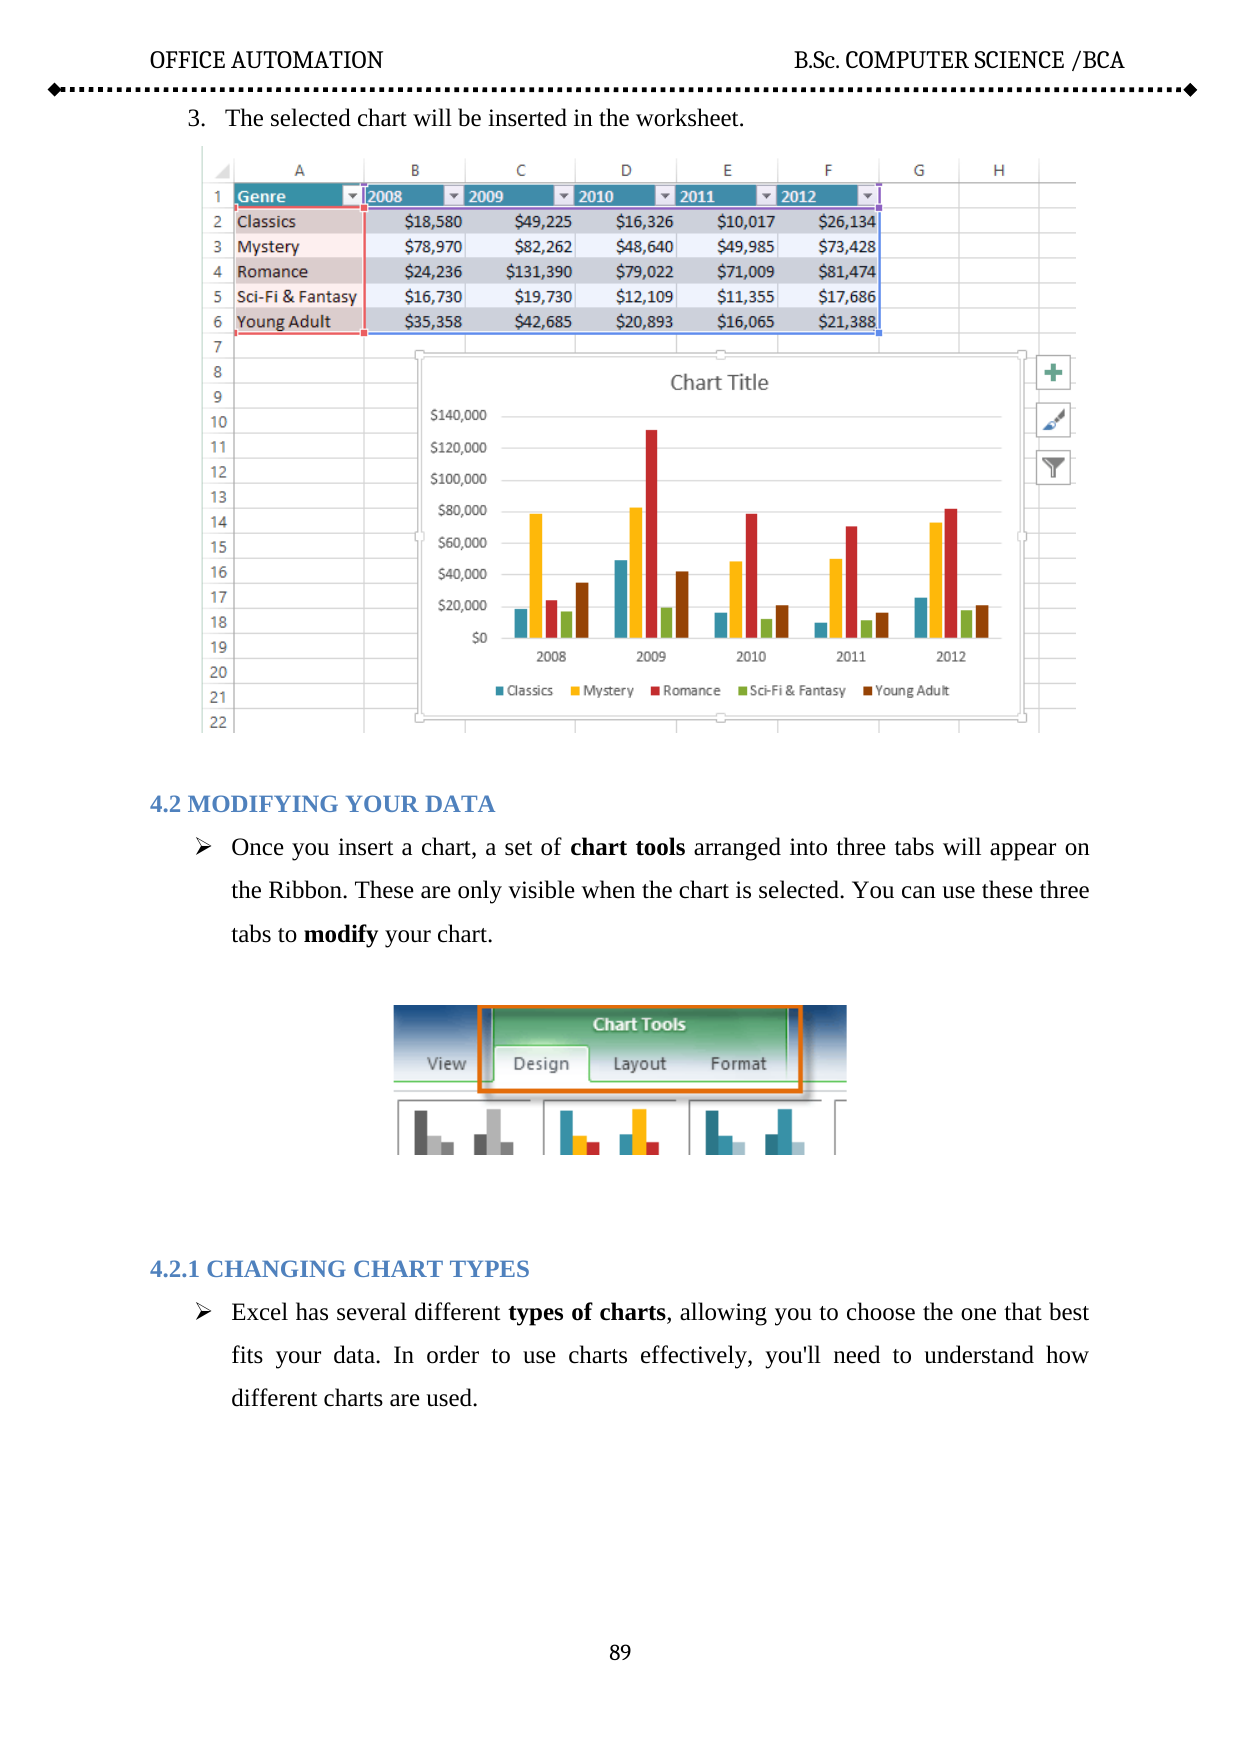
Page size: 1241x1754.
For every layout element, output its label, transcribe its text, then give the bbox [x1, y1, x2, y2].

subtitle 4.2 MODIFYING YOUR DATA [150, 789, 1090, 818]
list Excel has several different types of charts, allowing you to choose the one that best fits your data. In order to use charts effectively, you'll need to understand how different charts are used. [194, 1297, 1090, 1412]
picture [393, 1005, 847, 1155]
list The selected chart will be inserted in the worksheet. [187, 103, 1090, 132]
subtitle 4.2.1 CHANGING CHART TYPES [150, 1254, 1090, 1283]
picture [201, 146, 1076, 733]
list Once you insert a chart, a set of chart tools arranged into three tabs will appear on the Ribbon. These are only visible when the chart is selected. You can use these three tabs to modify your chart. [194, 832, 1090, 947]
